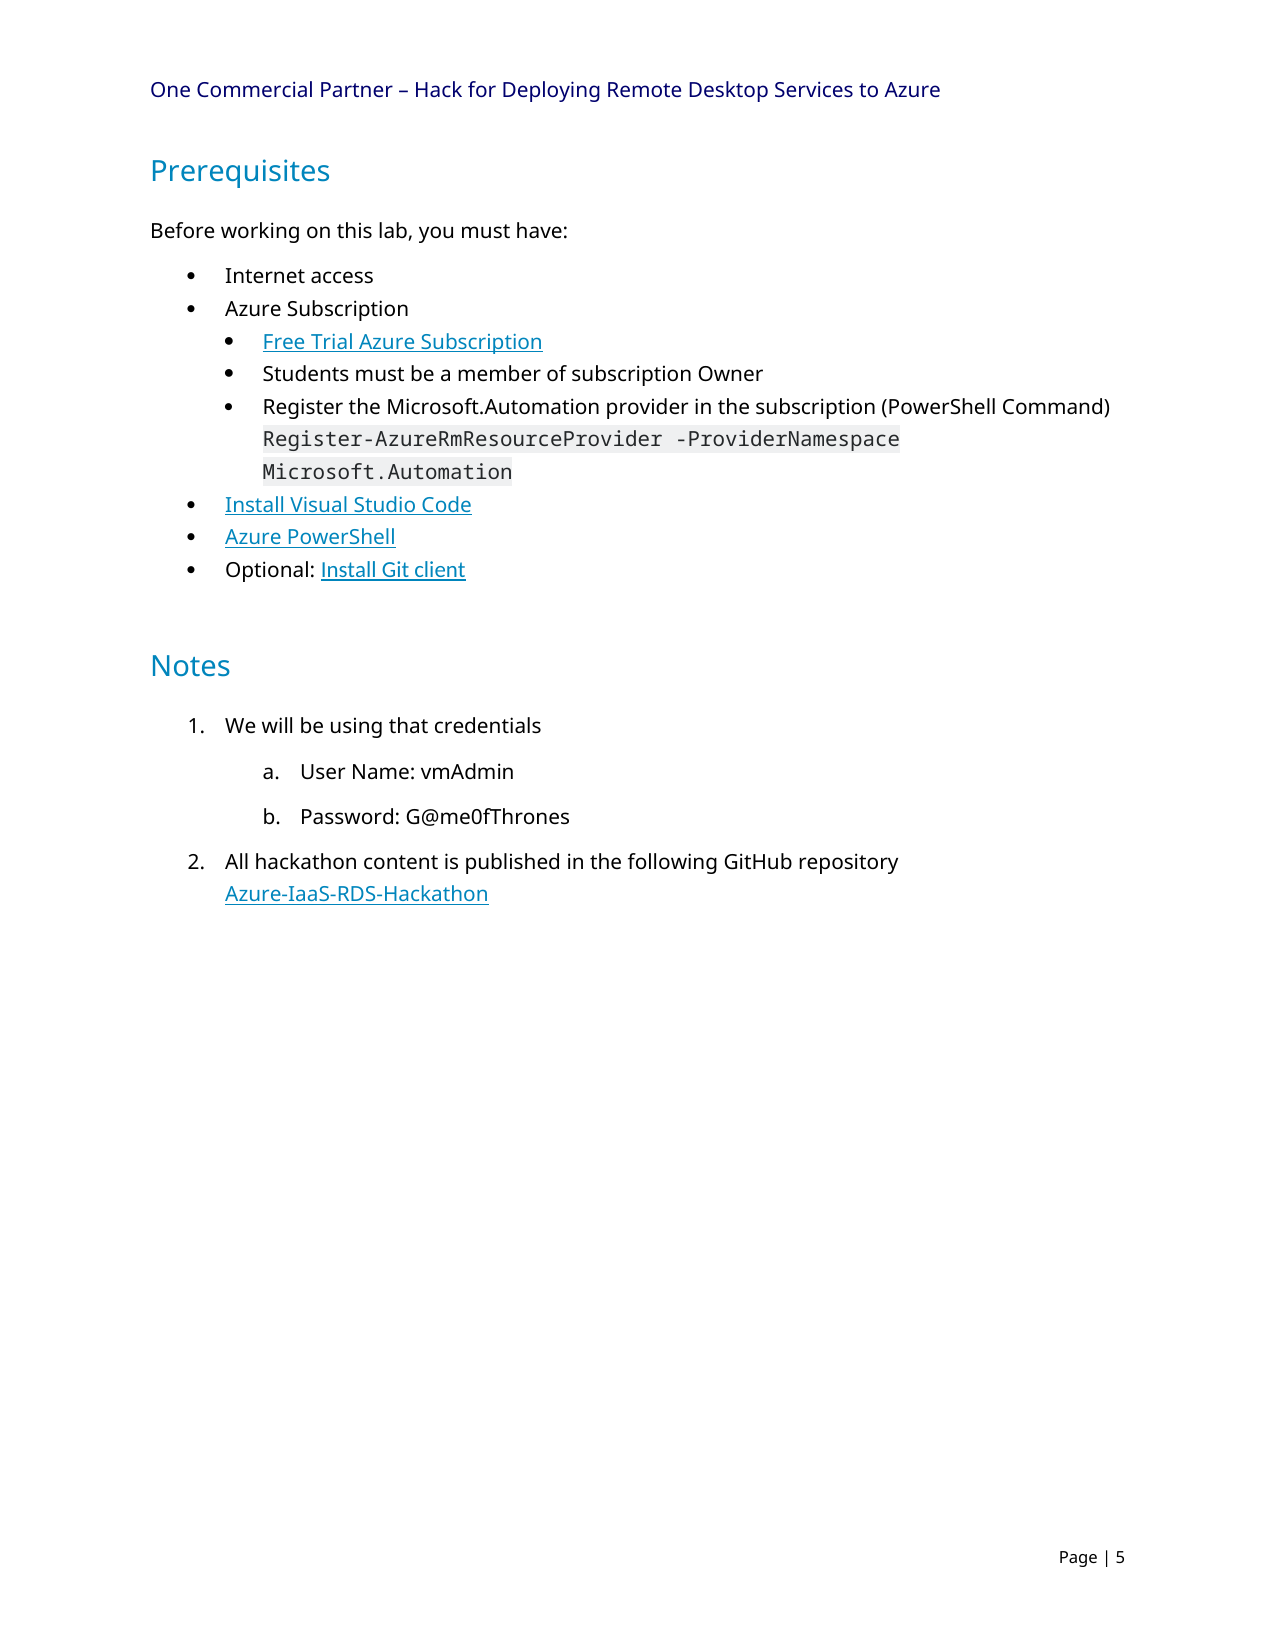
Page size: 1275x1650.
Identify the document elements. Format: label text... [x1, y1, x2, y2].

list Azure PowerShell [187, 522, 1125, 551]
list We will be using that credentials [187, 712, 1125, 740]
list Install Visual Studio Code [187, 490, 1125, 518]
list Free Trial Azure Subscription [225, 327, 1125, 355]
subtitle Prerequisites [150, 150, 1125, 190]
list User Name: vmAdmin [262, 757, 1125, 785]
list Students must be a member of subscription Owner [225, 359, 1125, 388]
subtitle Notes [150, 645, 1125, 685]
list Optional: Install Git client [187, 555, 1125, 583]
text Before working on this lab, you must have: [150, 216, 1125, 245]
list All hackathon content is published in the following GitHub repository Azure-IaaS-RDS-Hackathon [187, 847, 1125, 908]
list Azure Subscription [187, 294, 1125, 323]
list Register the Microsoft.Automation provider in the subscription (PowerShell Command) Register-AzureRmResourceProvider -ProviderNamespace Microsoft.Automation [225, 392, 1125, 486]
list Password: G@me0fThrones [262, 802, 1125, 830]
list Internet access [187, 262, 1125, 290]
